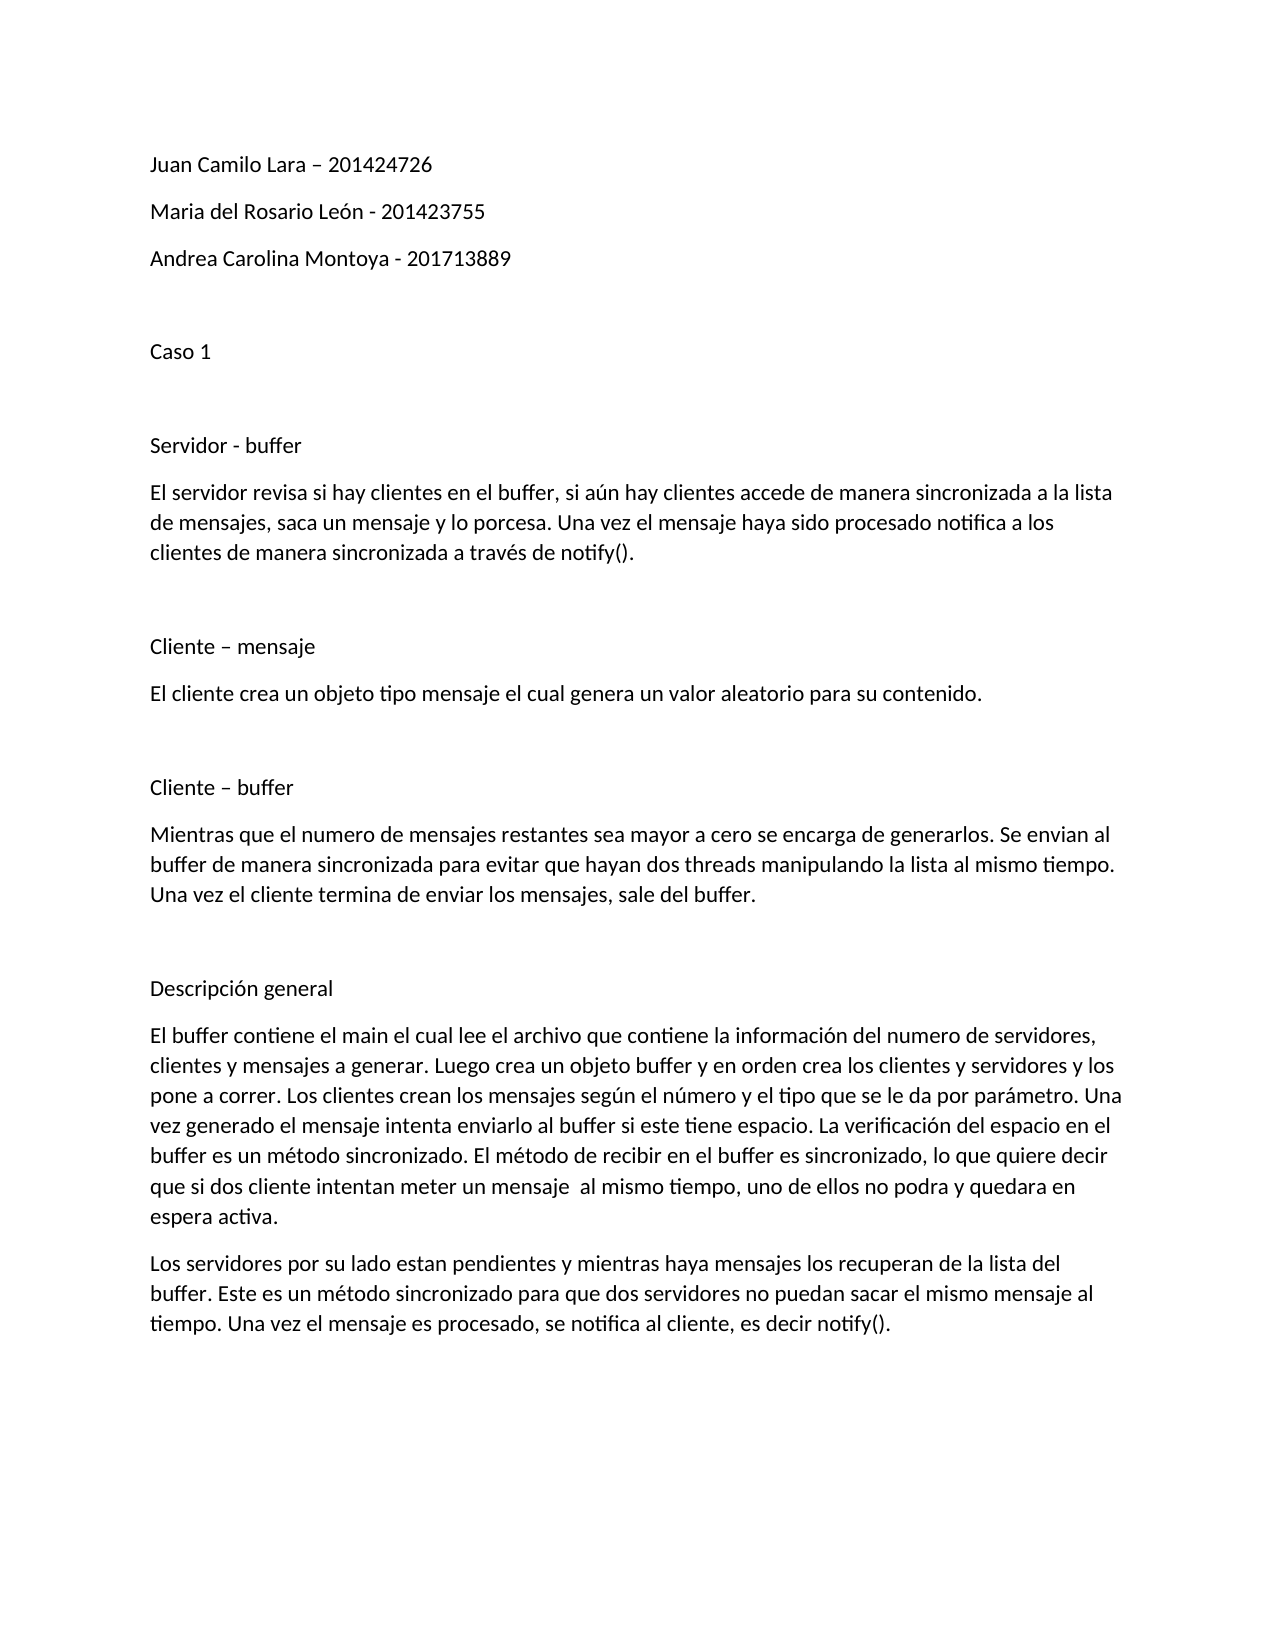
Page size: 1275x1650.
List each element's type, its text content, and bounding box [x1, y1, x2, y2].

text Los servidores por su lado estan pendientes y mientras haya mensajes los recuperan de la lista del buffer. Este es un método sincronizado para que dos servidores no puedan sacar el mismo mensaje al tiempo. Una vez el mensaje es procesado, se notifica al cliente, es decir notify(). [150, 1249, 1125, 1337]
text El servidor revisa si hay clientes en el buffer, si aún hay clientes accede de manera sincronizada a la lista de mensajes, saca un mensaje y lo porcesa. Una vez el mensaje haya sido procesado notifica a los clientes de manera sincronizada a través de notify(). [150, 478, 1125, 567]
text El cliente crea un objeto tipo mensaje el cual genera un valor aleatorio para su contenido. [150, 679, 1125, 707]
text Andrea Carolina Montoya - 201713889 [150, 244, 1125, 272]
text Cliente – buffer [150, 773, 1125, 801]
text Maria del Rosario León - 201423755 [150, 197, 1125, 225]
text El buffer contiene el main el cual lee el archivo que contiene la información del numero de servidores, clientes y mensajes a generar. Luego crea un objeto buffer y en orden crea los clientes y servidores y los pone a correr. Los clientes crean los mensajes según el número y el tipo que se le da por parámetro. Una vez generado el mensaje intenta enviarlo al buffer si este tiene espacio. La verificación del espacio en el buffer es un método sincronizado. El método de recibir en el buffer es sincronizado, lo que quiere decir que si dos cliente intentan meter un mensaje al mismo tiempo, uno de ellos no podra y quedara en espera activa. [150, 1021, 1125, 1230]
text Cliente – mensaje [150, 632, 1125, 660]
text Caso 1 [150, 337, 1125, 366]
text Mientras que el numero de mensajes restantes sea mayor a cero se encarga de generarlos. Se envian al buffer de manera sincronizada para evitar que hayan dos threads manipulando la lista al mismo tiempo. Una vez el cliente termina de enviar los mensajes, sale del buffer. [150, 820, 1125, 908]
text Juan Camilo Lara – 201424726 [150, 150, 1125, 178]
text Descripción general [150, 974, 1125, 1002]
text Servidor - buffer [150, 431, 1125, 459]
